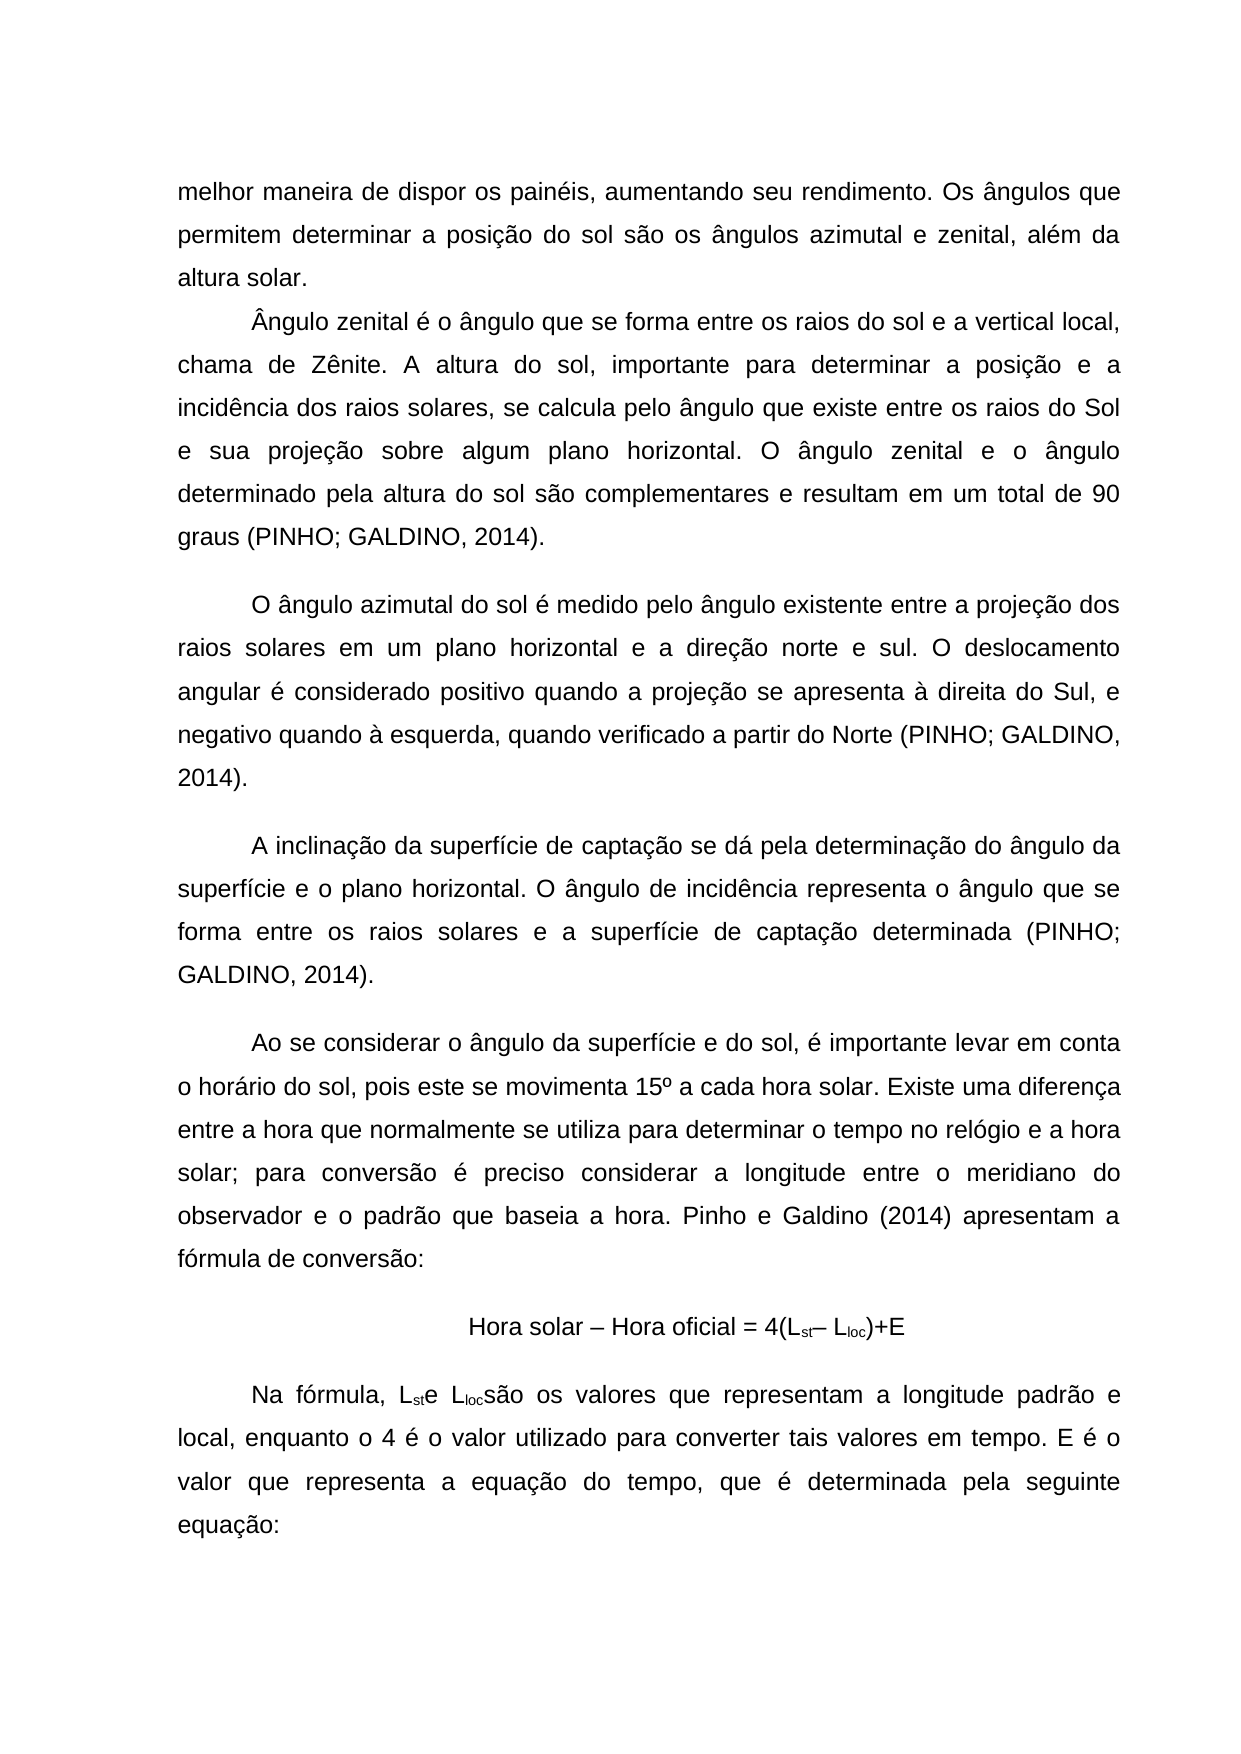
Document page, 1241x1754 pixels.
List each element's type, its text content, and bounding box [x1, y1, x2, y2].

text Ângulo zenital é o ângulo que se forma entre os raios do sol e a vertical local, chama de Zênite. A altura do sol, importante para determinar a posição e a incidência dos raios solares, se calcula pelo ângulo que existe entre os raios do Sol e sua projeção sobre algum plano horizontal. O ângulo zenital e o ângulo determinado pela altura do sol são complementares e resultam em um total de 90 graus (PINHO; GALDINO, 2014). [177, 307, 1122, 551]
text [177, 177, 1122, 292]
text O ângulo azimutal do sol é medido pelo ângulo existente entre a projeção dos raios solares em um plano horizontal e a direção norte e sul. O deslocamento angular é considerado positivo quando a projeção se apresenta à direita do Sul, e negativo quando à esquerda, quando verificado a partir do Norte (PINHO; GALDINO, 2014). [177, 590, 1122, 792]
text Hora solar – Hora oficial = 4(Lst– Lloc)+E [177, 1312, 1122, 1341]
text Na fórmula, Lste Llocsão os valores que representam a longitude padrão e local, enquanto o 4 é o valor utilizado para converter tais valores em tempo. E é o valor que representa a equação do tempo, que é determinada pela seguinte equação: [177, 1380, 1122, 1538]
text Ao se considerar o ângulo da superfície e do sol, é importante levar em conta o horário do sol, pois este se movimenta 15º a cada hora solar. Existe uma diferença entre a hora que normalmente se utiliza para determinar o tempo no relógio e a hora solar; para conversão é preciso considerar a longitude entre o meridiano do observador e o padrão que baseia a hora. Pinho e Galdino (2014) apresentam a fórmula de conversão: [177, 1028, 1122, 1273]
text A inclinação da superfície de captação se dá pela determinação do ângulo da superfície e o plano horizontal. O ângulo de incidência representa o ângulo que se forma entre os raios solares e a superfície de captação determinada (PINHO; GALDINO, 2014). [177, 831, 1122, 989]
